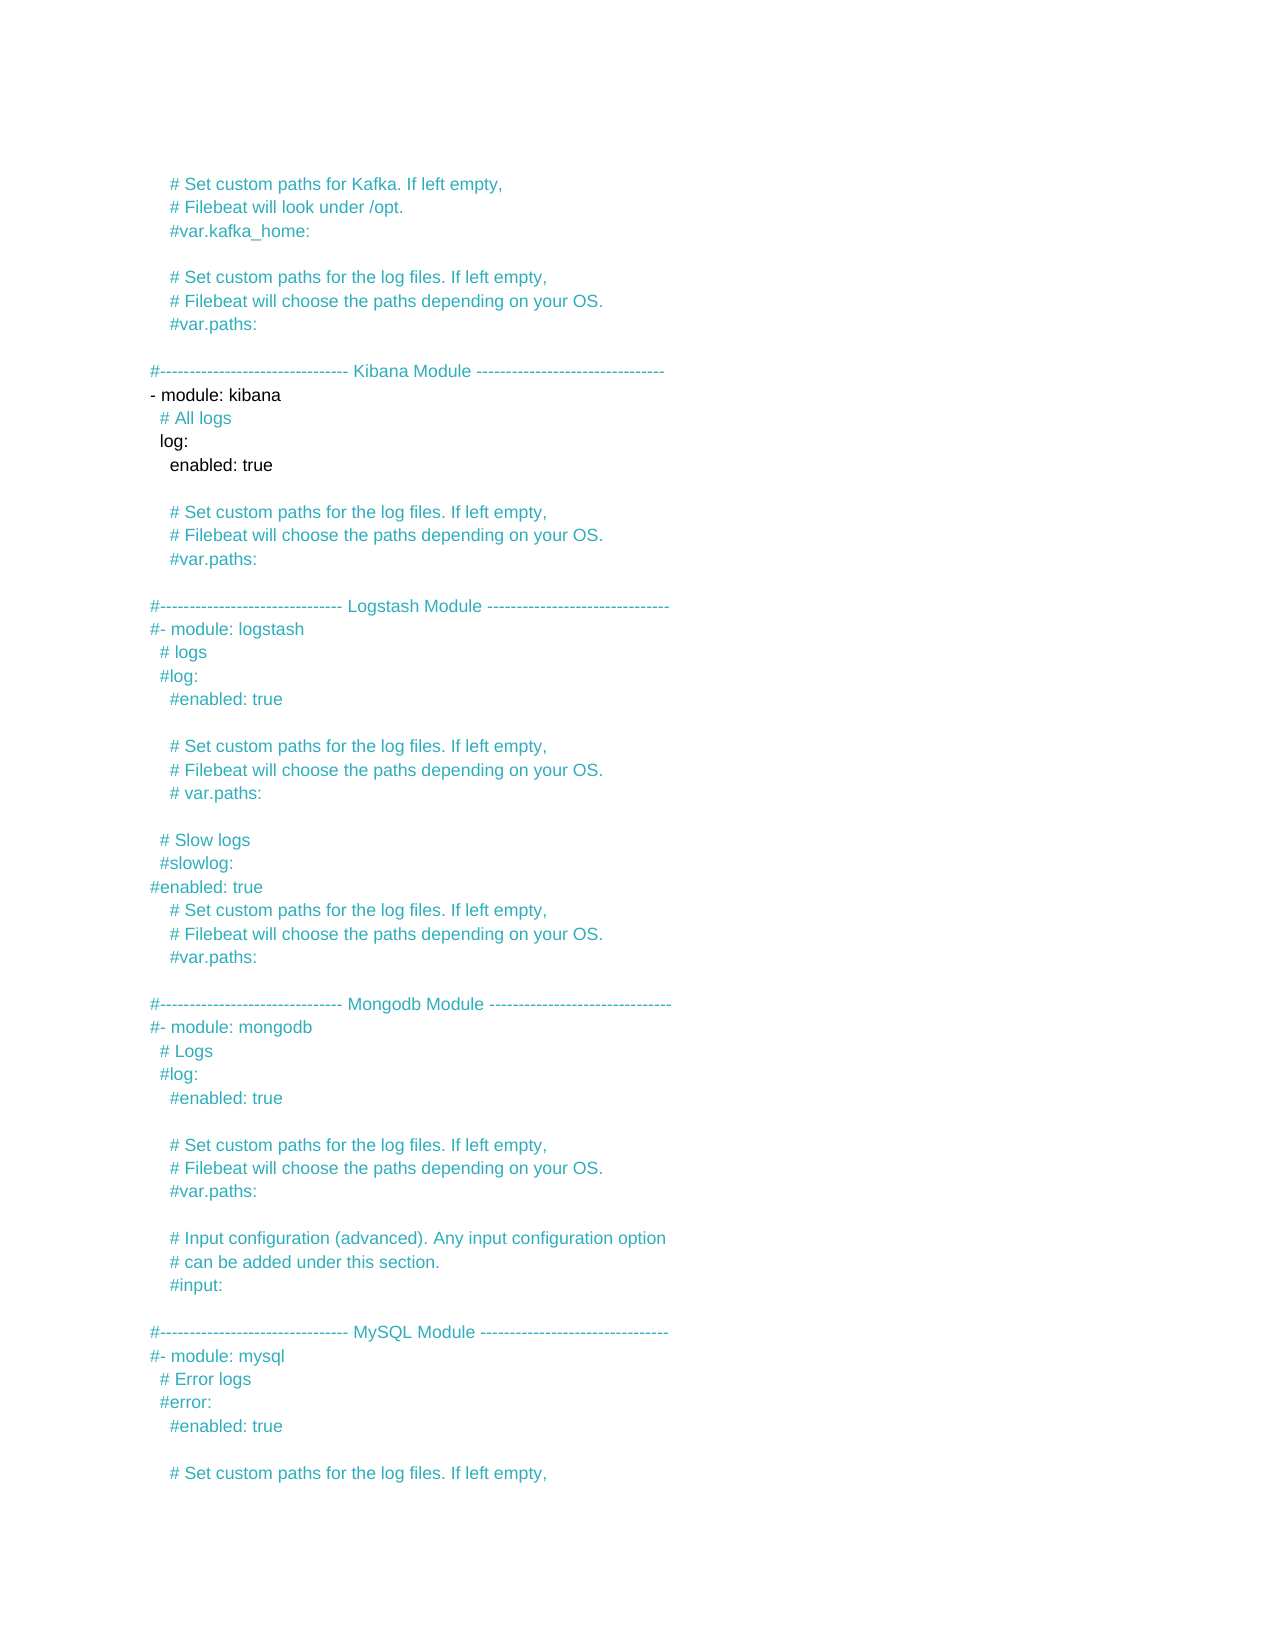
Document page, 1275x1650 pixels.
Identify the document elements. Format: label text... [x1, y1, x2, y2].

text #var.paths: [150, 548, 1125, 569]
text #slowlog: [150, 853, 1125, 873]
text # Set custom paths for the log files. If left empty, [150, 900, 1125, 920]
text # Slow logs [150, 830, 1125, 850]
text #log: [150, 666, 1125, 686]
text # Set custom paths for the log files. If left empty, [150, 1462, 1125, 1483]
text # Filebeat will choose the paths depending on your OS. [150, 525, 1125, 545]
text # Filebeat will choose the paths depending on your OS. [150, 923, 1125, 944]
text # logs [150, 642, 1125, 663]
text # can be added under this section. [150, 1252, 1125, 1272]
text - module: kibana [150, 384, 1125, 405]
text # Set custom paths for the log files. If left empty, [150, 502, 1125, 522]
text enabled: true [150, 455, 1125, 475]
text # Set custom paths for the log files. If left empty, [150, 267, 1125, 288]
text # Input configuration (advanced). Any input configuration option [150, 1228, 1125, 1248]
text # var.paths: [150, 783, 1125, 803]
text # Set custom paths for Kafka. If left empty, [150, 173, 1125, 194]
text #- module: logstash [150, 619, 1125, 639]
text # All logs [150, 408, 1125, 428]
text log: [150, 431, 1125, 452]
text #- module: mysql [150, 1345, 1125, 1366]
text #enabled: true [150, 689, 1125, 709]
text #------------------------------- Logstash Module ------------------------------- [150, 595, 1125, 616]
text # Set custom paths for the log files. If left empty, [150, 1134, 1125, 1155]
text # Logs [150, 1041, 1125, 1061]
text # Filebeat will choose the paths depending on your OS. [150, 291, 1125, 311]
text #- module: mongodb [150, 1017, 1125, 1038]
text #enabled: true [150, 1416, 1125, 1436]
text # Set custom paths for the log files. If left empty, [150, 736, 1125, 756]
text # Filebeat will choose the paths depending on your OS. [150, 1158, 1125, 1178]
text #-------------------------------- MySQL Module -------------------------------- [150, 1322, 1125, 1342]
text #var.paths: [150, 947, 1125, 967]
text # Error logs [150, 1369, 1125, 1389]
text # Filebeat will choose the paths depending on your OS. [150, 759, 1125, 780]
text #------------------------------- Mongodb Module ------------------------------- [150, 994, 1125, 1014]
text # Filebeat will look under /opt. [150, 197, 1125, 217]
text #var.kafka_home: [150, 220, 1125, 241]
text #var.paths: [150, 314, 1125, 334]
text #enabled: true [150, 1087, 1125, 1108]
text #input: [150, 1275, 1125, 1295]
text #-------------------------------- Kibana Module -------------------------------- [150, 361, 1125, 381]
text #log: [150, 1064, 1125, 1084]
text #var.paths: [150, 1181, 1125, 1202]
text #error: [150, 1392, 1125, 1413]
text #enabled: true [150, 877, 1125, 897]
